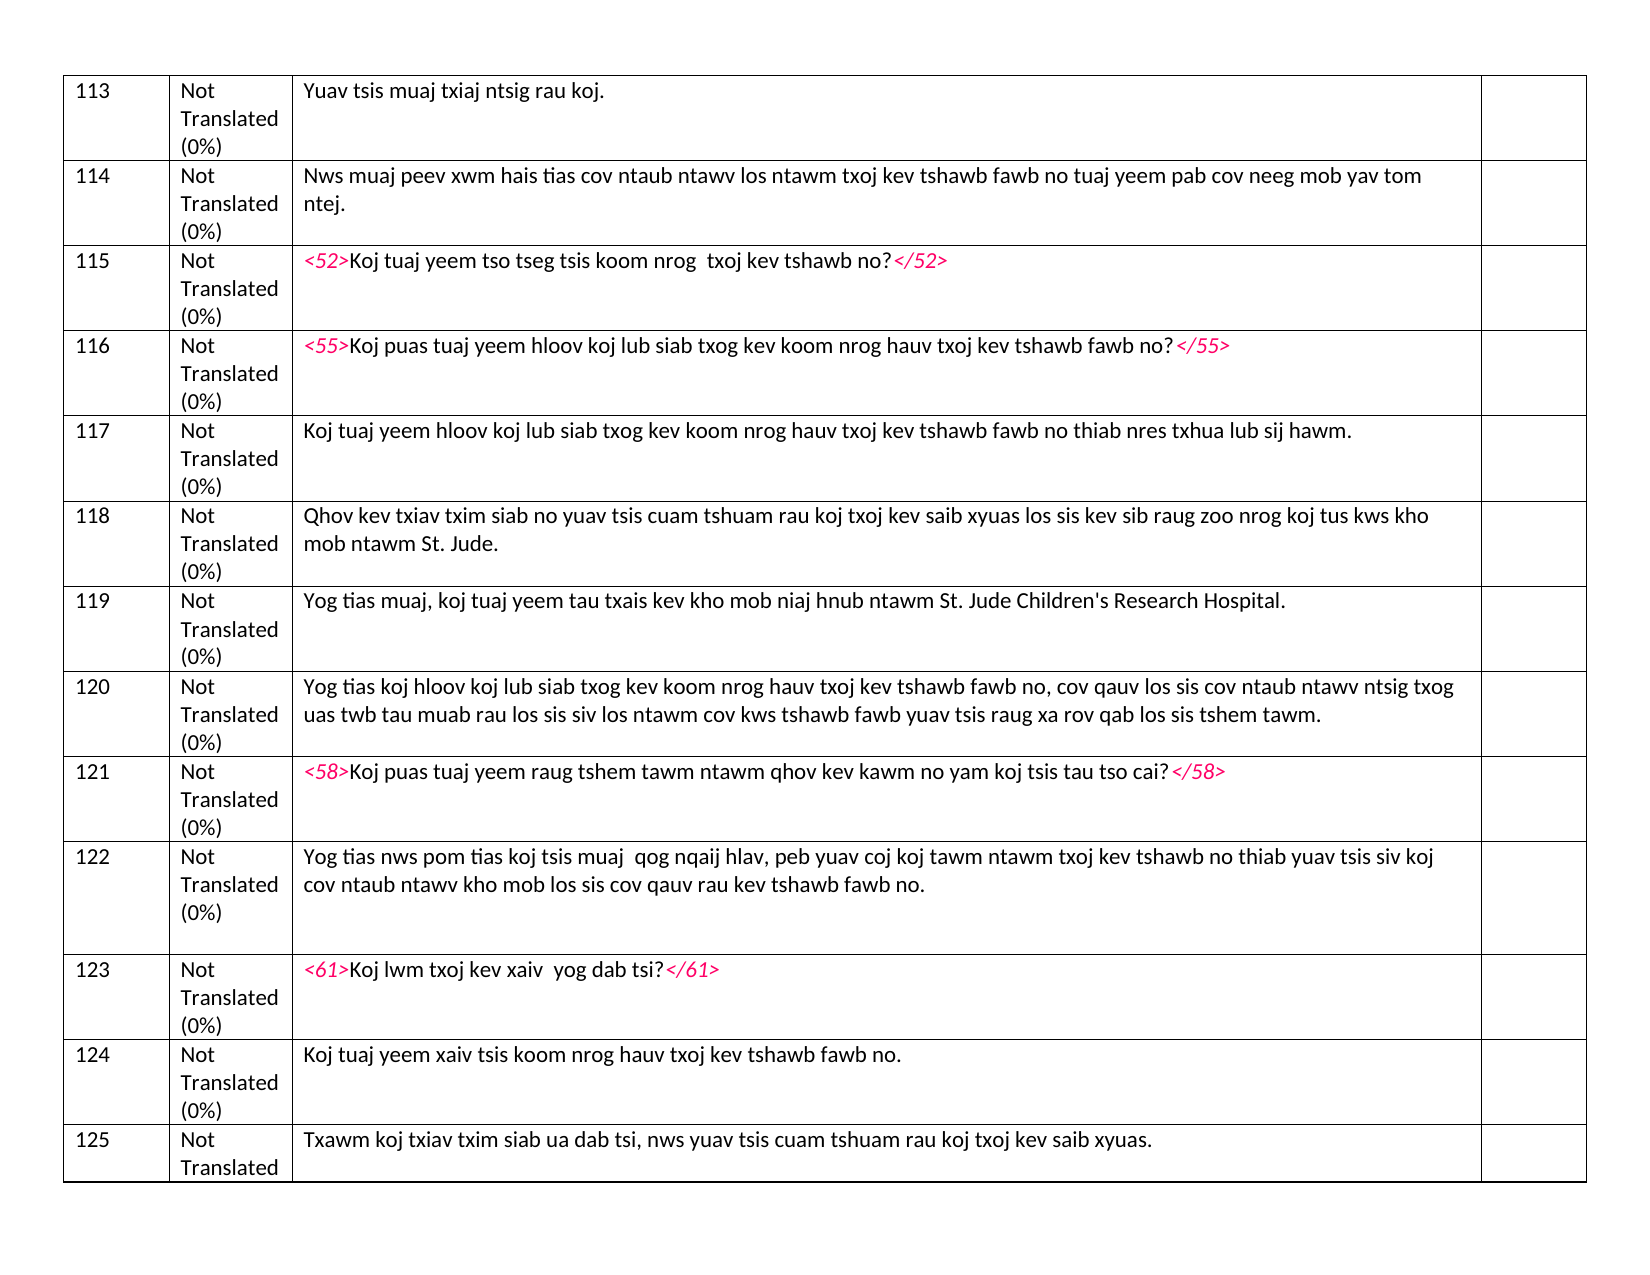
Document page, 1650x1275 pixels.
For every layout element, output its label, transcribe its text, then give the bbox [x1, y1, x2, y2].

table_cell 121834a23d1-d1d1-40ff-97f8-c8b01d4a5993 [64, 757, 169, 841]
table_cell 1220d99aab0-df8c-4dc7-9fdb-eb8c72c8240f [64, 842, 169, 954]
table_cell [1482, 246, 1586, 330]
table_cell [1482, 955, 1586, 1039]
table_cell [1482, 757, 1586, 841]
table_cell [1482, 416, 1586, 501]
table_cell <55>Koj puas tuaj yeem hloov koj lub siab txog kev koom nrog hauv txoj kev tshawb fawb no?</55> [293, 331, 1481, 415]
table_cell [293, 1125, 1481, 1181]
table_cell 116b7f64b59-f12d-4833-853b-dad70643d516 [64, 331, 169, 415]
table_cell 115660ca25a-c4b0-47b3-a1b9-26c24401c276 [64, 246, 169, 330]
table_cell Not Translated (0%) [170, 672, 292, 756]
table_cell 1137f9191b1-72e7-4380-b919-1e6ac52c1dde [64, 76, 169, 160]
table_cell Not Translated (0%) [170, 246, 292, 330]
table_cell [1482, 1125, 1586, 1181]
table_cell [1482, 76, 1586, 160]
table_cell Not Translated (0%) [170, 76, 292, 160]
table_cell Qhov kev txiav txim siab no yuav tsis cuam tshuam rau koj txoj kev saib xyuas los sis kev sib raug zoo nrog koj tus kws kho mob ntawm St. Jude. [293, 502, 1481, 586]
table_cell 12085dabcb1-a0f5-4361-9642-f3fb541057c8 [64, 672, 169, 756]
table_cell Not Translated (0%) [170, 161, 292, 245]
table_cell 11476cf736e-c4f7-4d70-afd3-80c46da22a44 [64, 161, 169, 245]
table_cell 123d569e3d8-8230-4e68-b01f-7661bc57db82 [64, 955, 169, 1039]
table_cell <58>Koj puas tuaj yeem raug tshem tawm ntawm qhov kev kawm no yam koj tsis tau tso cai?</58> [293, 757, 1481, 841]
table_cell 119318194e7-e61a-4f68-9e66-0cce069e2471 [64, 587, 169, 671]
table_cell Yog tias koj hloov koj lub siab txog kev koom nrog hauv txoj kev tshawb fawb no, cov qauv los sis cov ntaub ntawv ntsig txog uas twb tau muab rau los sis siv los ntawm cov kws tshawb fawb yuav tsis raug xa rov qab los sis tshem tawm. [293, 672, 1481, 756]
table_cell [1482, 331, 1586, 415]
table_cell Koj tuaj yeem hloov koj lub siab txog kev koom nrog hauv txoj kev tshawb fawb no thiab nres txhua lub sij hawm. [293, 416, 1481, 501]
table_cell <52>Koj tuaj yeem tso tseg tsis koom nrog txoj kev tshawb no?</52> [293, 246, 1481, 330]
table_cell Nws muaj peev xwm hais tias cov ntaub ntawv los ntawm txoj kev tshawb fawb no tuaj yeem pab cov neeg mob yav tom ntej. [293, 161, 1481, 245]
table_cell [1482, 842, 1586, 954]
table_cell Not Translated (0%) [170, 416, 292, 501]
table_cell Not Translated (0%) [170, 1040, 292, 1124]
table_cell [64, 1125, 169, 1181]
table_cell 11869dd2b12-0c73-499c-9e77-ad64e6c5ebd2 [64, 502, 169, 586]
table_cell [1482, 1040, 1586, 1124]
table_cell 124b3937732-4fda-4cf4-8772-dd032c32ca83 [64, 1040, 169, 1124]
table_cell Not Translated (0%) [170, 955, 292, 1039]
table_cell [1482, 672, 1586, 756]
table_cell Yog tias muaj, koj tuaj yeem tau txais kev kho mob niaj hnub ntawm St. Jude Children's Research Hospital. [293, 587, 1481, 671]
table_cell Not Translated (0%) [170, 502, 292, 586]
table_cell Yog tias nws pom tias koj tsis muaj qog nqaij hlav, peb yuav coj koj tawm ntawm txoj kev tshawb no thiab yuav tsis siv koj cov ntaub ntawv kho mob los sis cov qauv rau kev tshawb fawb no. [293, 842, 1481, 954]
table_cell [1482, 587, 1586, 671]
table_cell Not Translated (0%) [170, 842, 292, 954]
table_cell Not Translated (0%) [170, 331, 292, 415]
table_cell [1482, 502, 1586, 586]
table_cell <61>Koj lwm txoj kev xaiv yog dab tsi?</61> [293, 955, 1481, 1039]
table_cell [1482, 161, 1586, 245]
table_cell 11794c38f78-eb8b-4130-8777-b12d72d4451e [64, 416, 169, 501]
table_cell Yuav tsis muaj txiaj ntsig rau koj. [293, 76, 1481, 160]
table_cell Not Translated (0%) [170, 1125, 292, 1181]
table_cell Not Translated (0%) [170, 587, 292, 671]
table_cell Not Translated (0%) [170, 757, 292, 841]
table_cell Koj tuaj yeem xaiv tsis koom nrog hauv txoj kev tshawb fawb no. [293, 1040, 1481, 1124]
